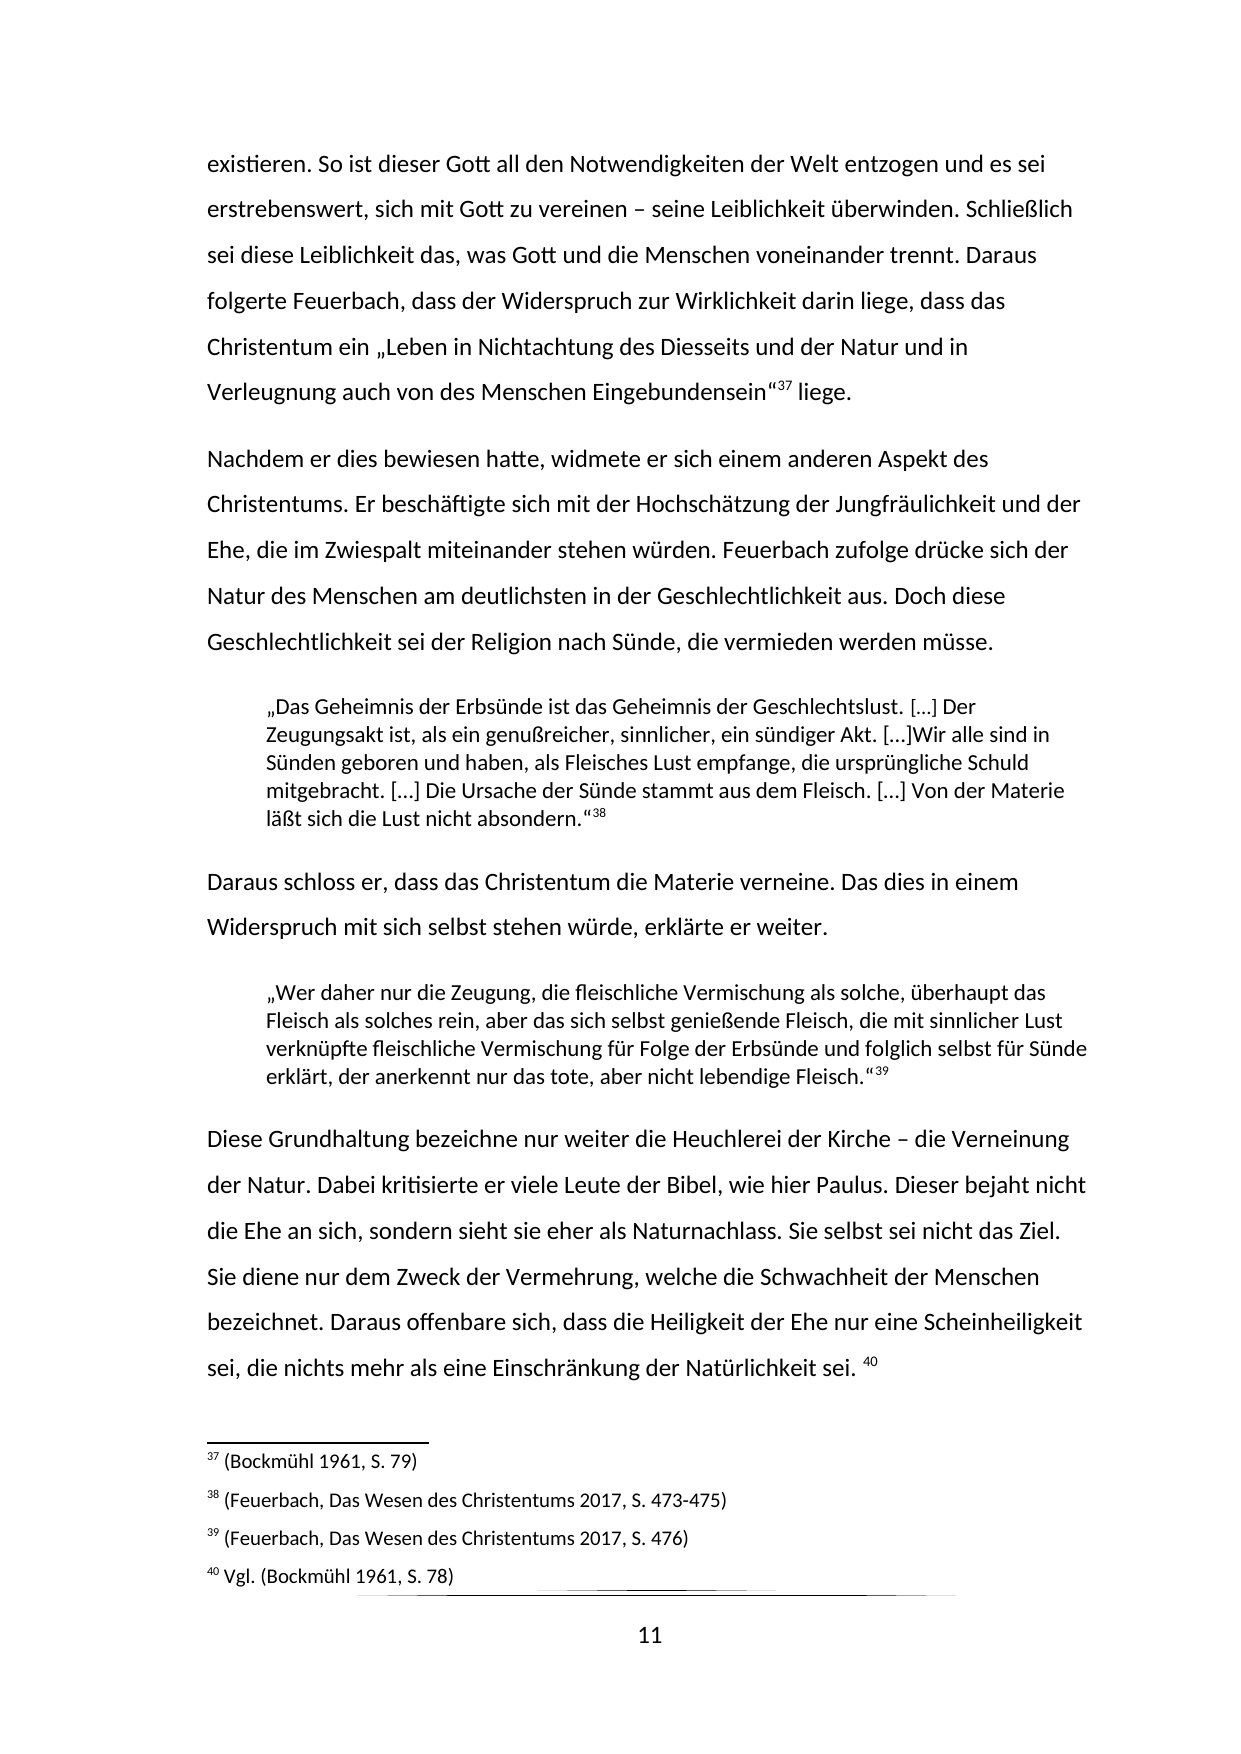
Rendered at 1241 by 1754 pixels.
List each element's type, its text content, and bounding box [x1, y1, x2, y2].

text Nachdem er dies bewiesen hatte, widmete er sich einem anderen Aspekt des Christentums. Er beschäftigte sich mit der Hochschätzung der Jungfräulichkeit und der Ehe, die im Zwiespalt miteinander stehen würden. Feuerbach zufolge drücke sich der Natur des Menschen am deutlichsten in der Geschlechtlichkeit aus. Doch diese Geschlechtlichkeit sei der Religion nach Sünde, die vermieden werden müsse. [207, 443, 1092, 656]
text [207, 148, 1092, 407]
text „Wer daher nur die Zeugung, die fleischliche Vermischung als solche, überhaupt das Fleisch als solches rein, aber das sich selbst genießende Fleisch, die mit sinnlicher Lust verknüpfte fleischliche Vermischung für Folge der Erbsünde und folglich selbst für Sünde erklärt, der anerkennt nur das tote, aber nicht lebendige Fleisch.“ [266, 978, 1092, 1090]
text „Das Geheimnis der Erbsünde ist das Geheimnis der Geschlechtslust. […] Der Zeugungsakt ist, als ein genußreicher, sinnlicher, ein sündiger Akt. […]Wir alle sind in Sünden geboren und haben, als Fleisches Lust empfange, die ursprüngliche Schuld mitgebracht. […] Die Ursache der Sünde stammt aus dem Fleisch. […] Von der Materie läßt sich die Lust nicht absondern.“ [266, 692, 1092, 832]
text Daraus schloss er, dass das Christentum die Materie verneine. Das dies in einem Widerspruch mit sich selbst stehen würde, erklärte er weiter. [207, 866, 1092, 942]
text Diese Grundhaltung bezeichne nur weiter die Heuchlerei der Kirche – die Verneinung der Natur. Dabei kritisierte er viele Leute der Bibel, wie hier Paulus. Dieser bejaht nicht die Ehe an sich, sondern sieht sie eher als Naturnachlass. Sie selbst sei nicht das Ziel. Sie diene nur dem Zweck der Vermehrung, welche die Schwachheit der Menschen bezeichnet. Daraus offenbare sich, dass die Heiligkeit der Ehe nur eine Scheinheiligkeit sei, die nichts mehr als eine Einschränkung der Natürlichkeit sei. [207, 1123, 1092, 1383]
